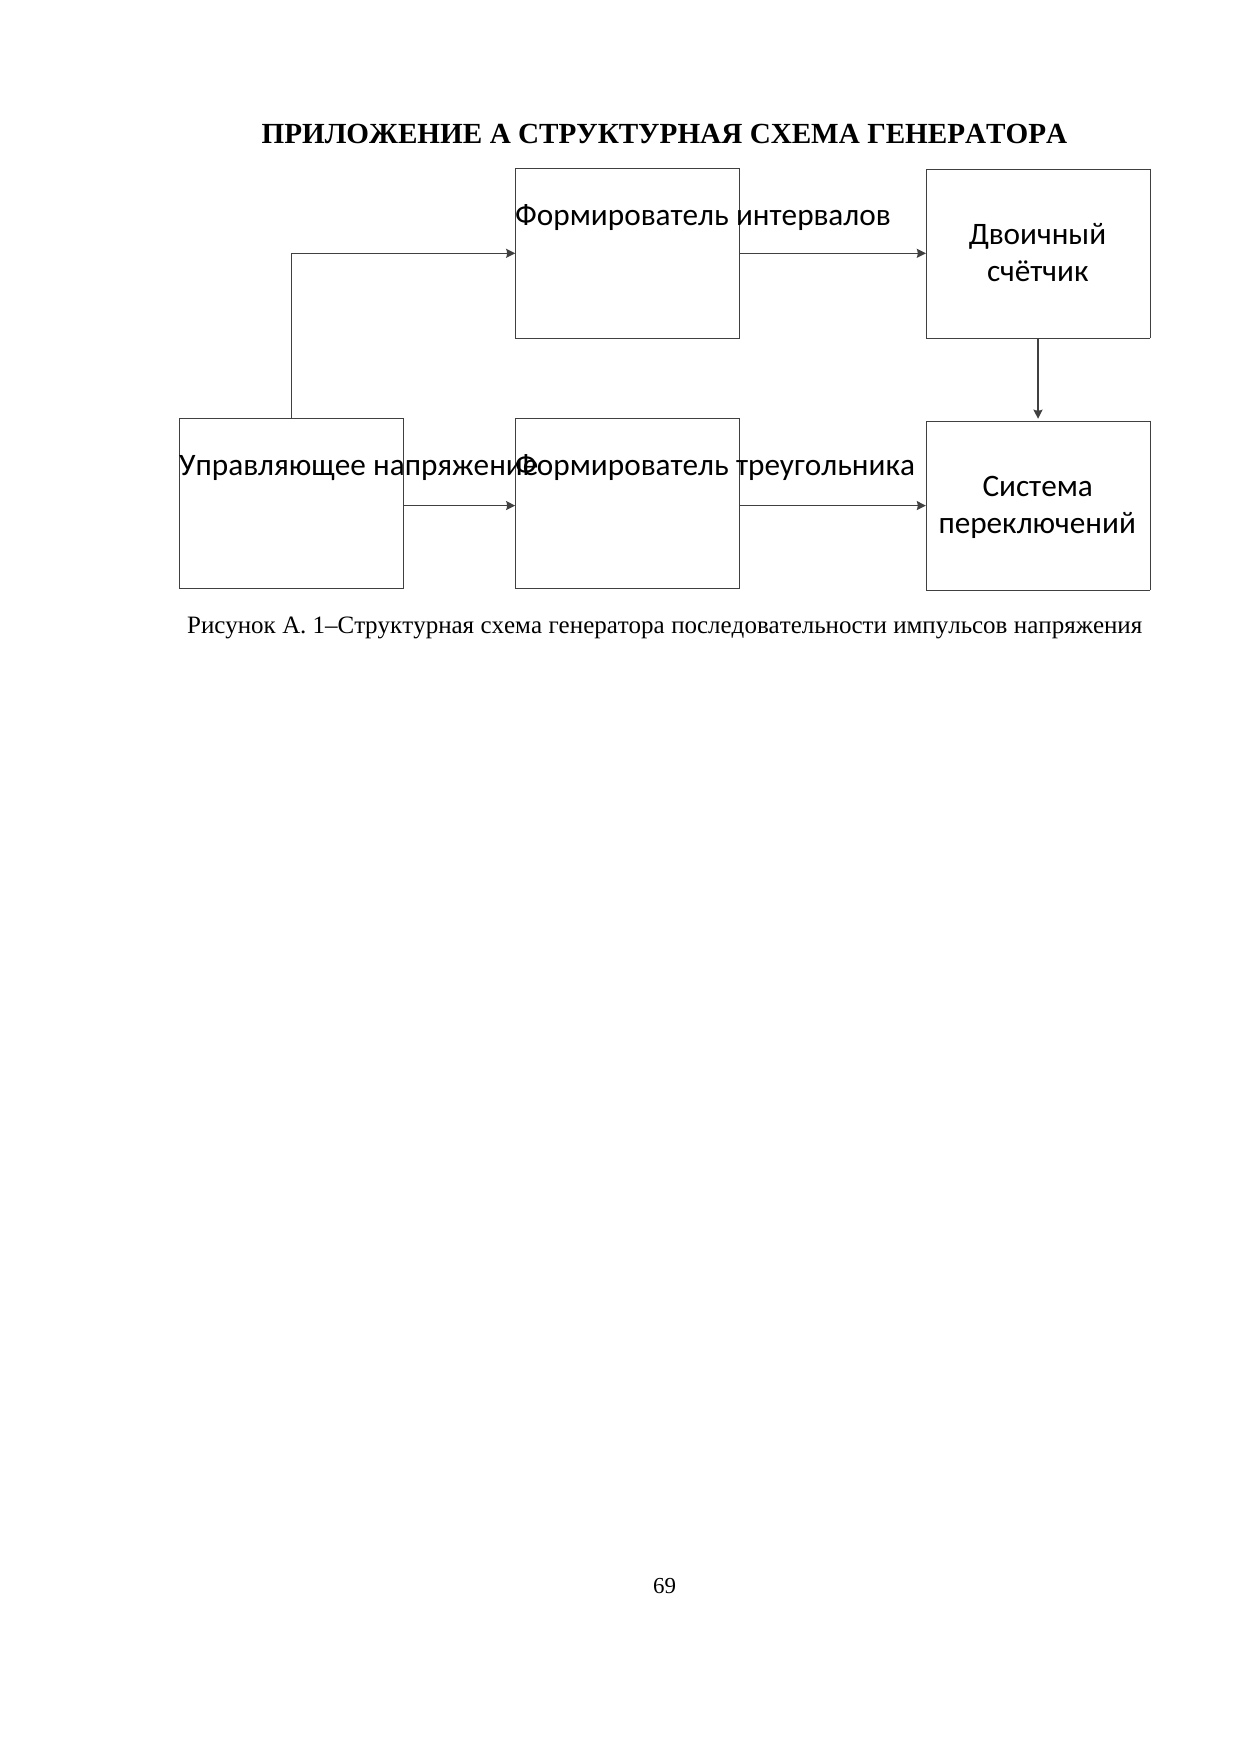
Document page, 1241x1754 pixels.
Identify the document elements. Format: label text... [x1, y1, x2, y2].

text Рисунок А. 1–Структурная схема генератора последовательности импульсов напряжения [187, 610, 1165, 638]
subtitle ПРИЛОЖЕНИЕ А СТРУКТУРНАЯ СХЕМА ГЕНЕРАТОРА [261, 116, 1165, 149]
